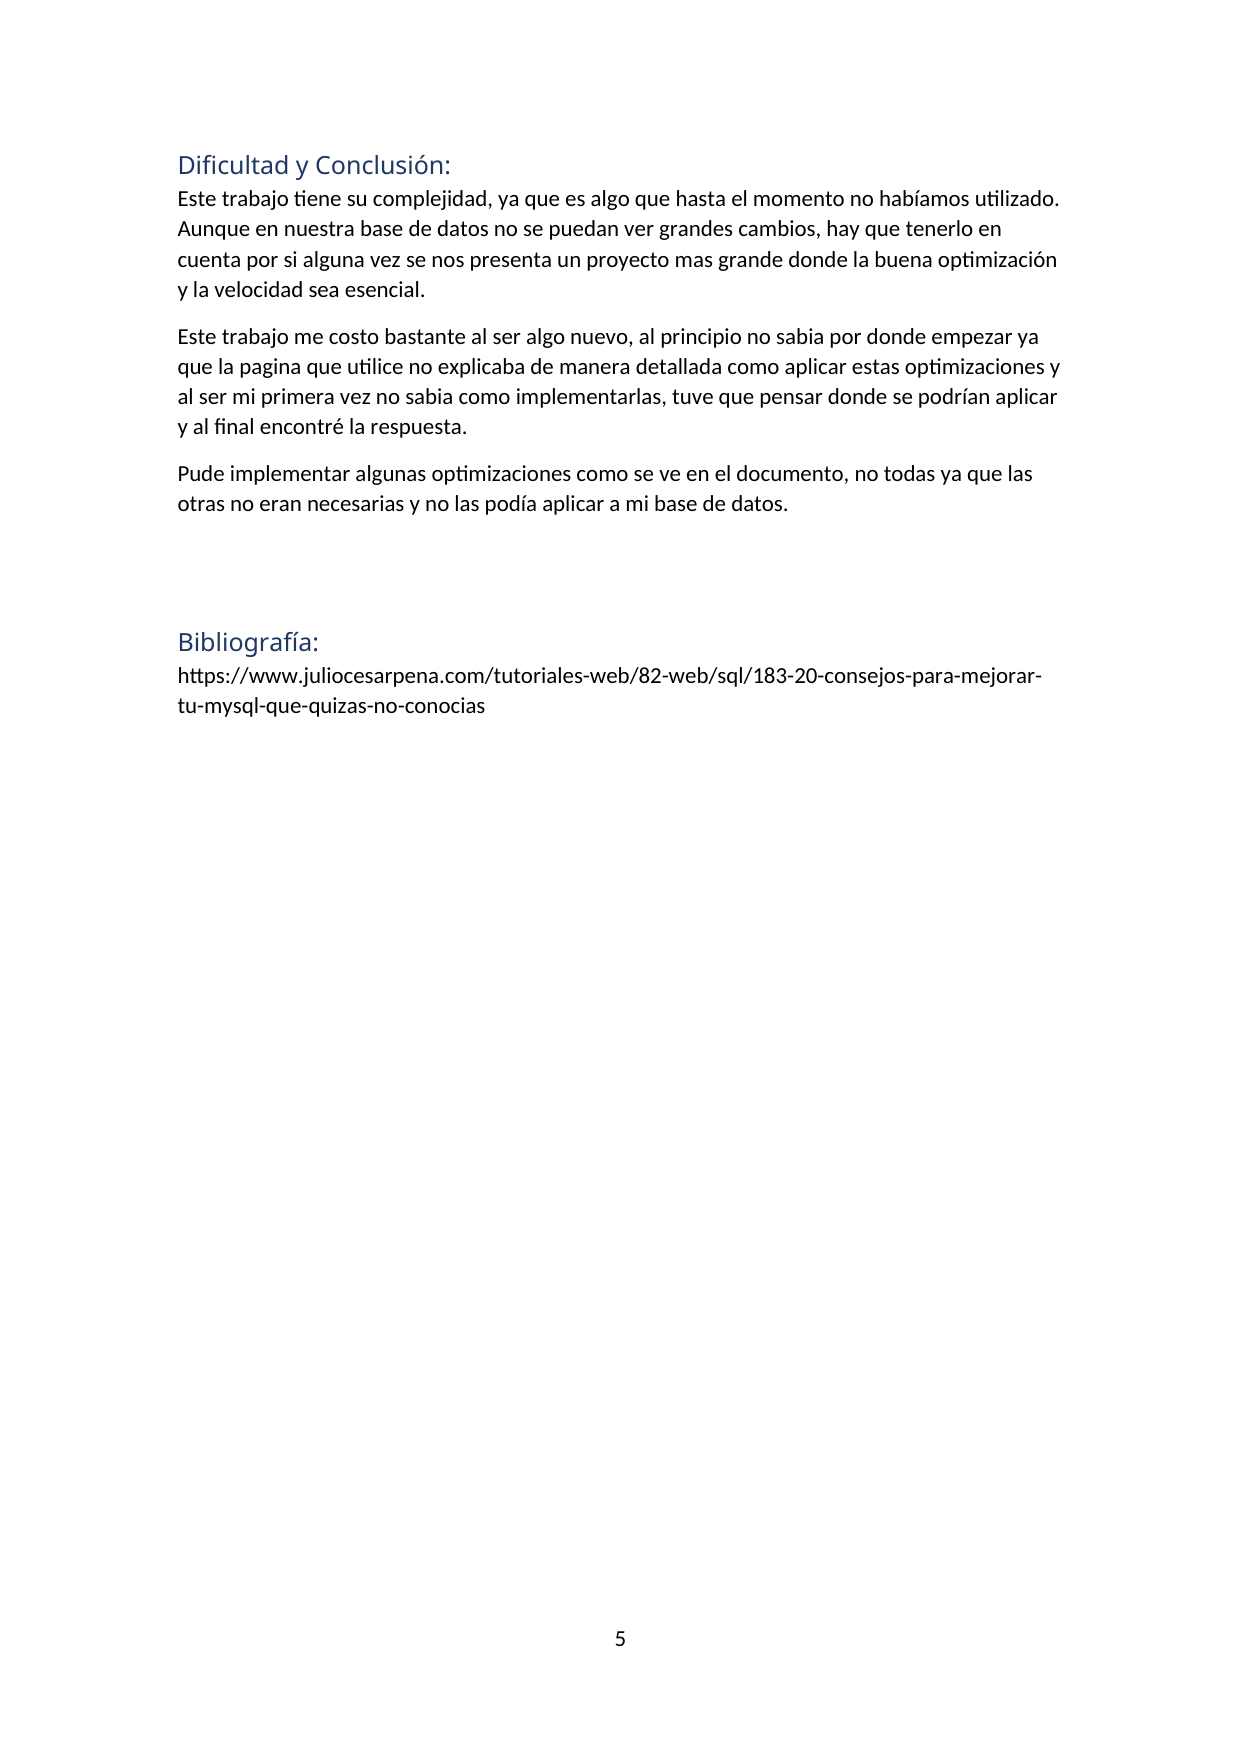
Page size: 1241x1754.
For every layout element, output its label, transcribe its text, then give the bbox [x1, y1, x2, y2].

subtitle Bibliografía: [177, 624, 1063, 658]
text Este trabajo tiene su complejidad, ya que es algo que hasta el momento no habíamos utilizado. Aunque en nuestra base de datos no se puedan ver grandes cambios, hay que tenerlo en cuenta por si alguna vez se nos presenta un proyecto mas grande donde la buena optimización y la velocidad sea esencial. [177, 184, 1063, 303]
text https://www.juliocesarpena.com/tutoriales-web/82-web/sql/183-20-consejos-para-mejorar-tu-mysql-que-quizas-no-conocias [177, 661, 1063, 719]
text Pude implementar algunas optimizaciones como se ve en el documento, no todas ya que las otras no eran necesarias y no las podía aplicar a mi base de datos. [177, 459, 1063, 518]
subtitle Dificultad y Conclusión: [177, 148, 1063, 182]
text Este trabajo me costo bastante al ser algo nuevo, al principio no sabia por donde empezar ya que la pagina que utilice no explicaba de manera detallada como aplicar estas optimizaciones y al ser mi primera vez no sabia como implementarlas, tuve que pensar donde se podrían aplicar y al final encontré la respuesta. [177, 322, 1063, 441]
